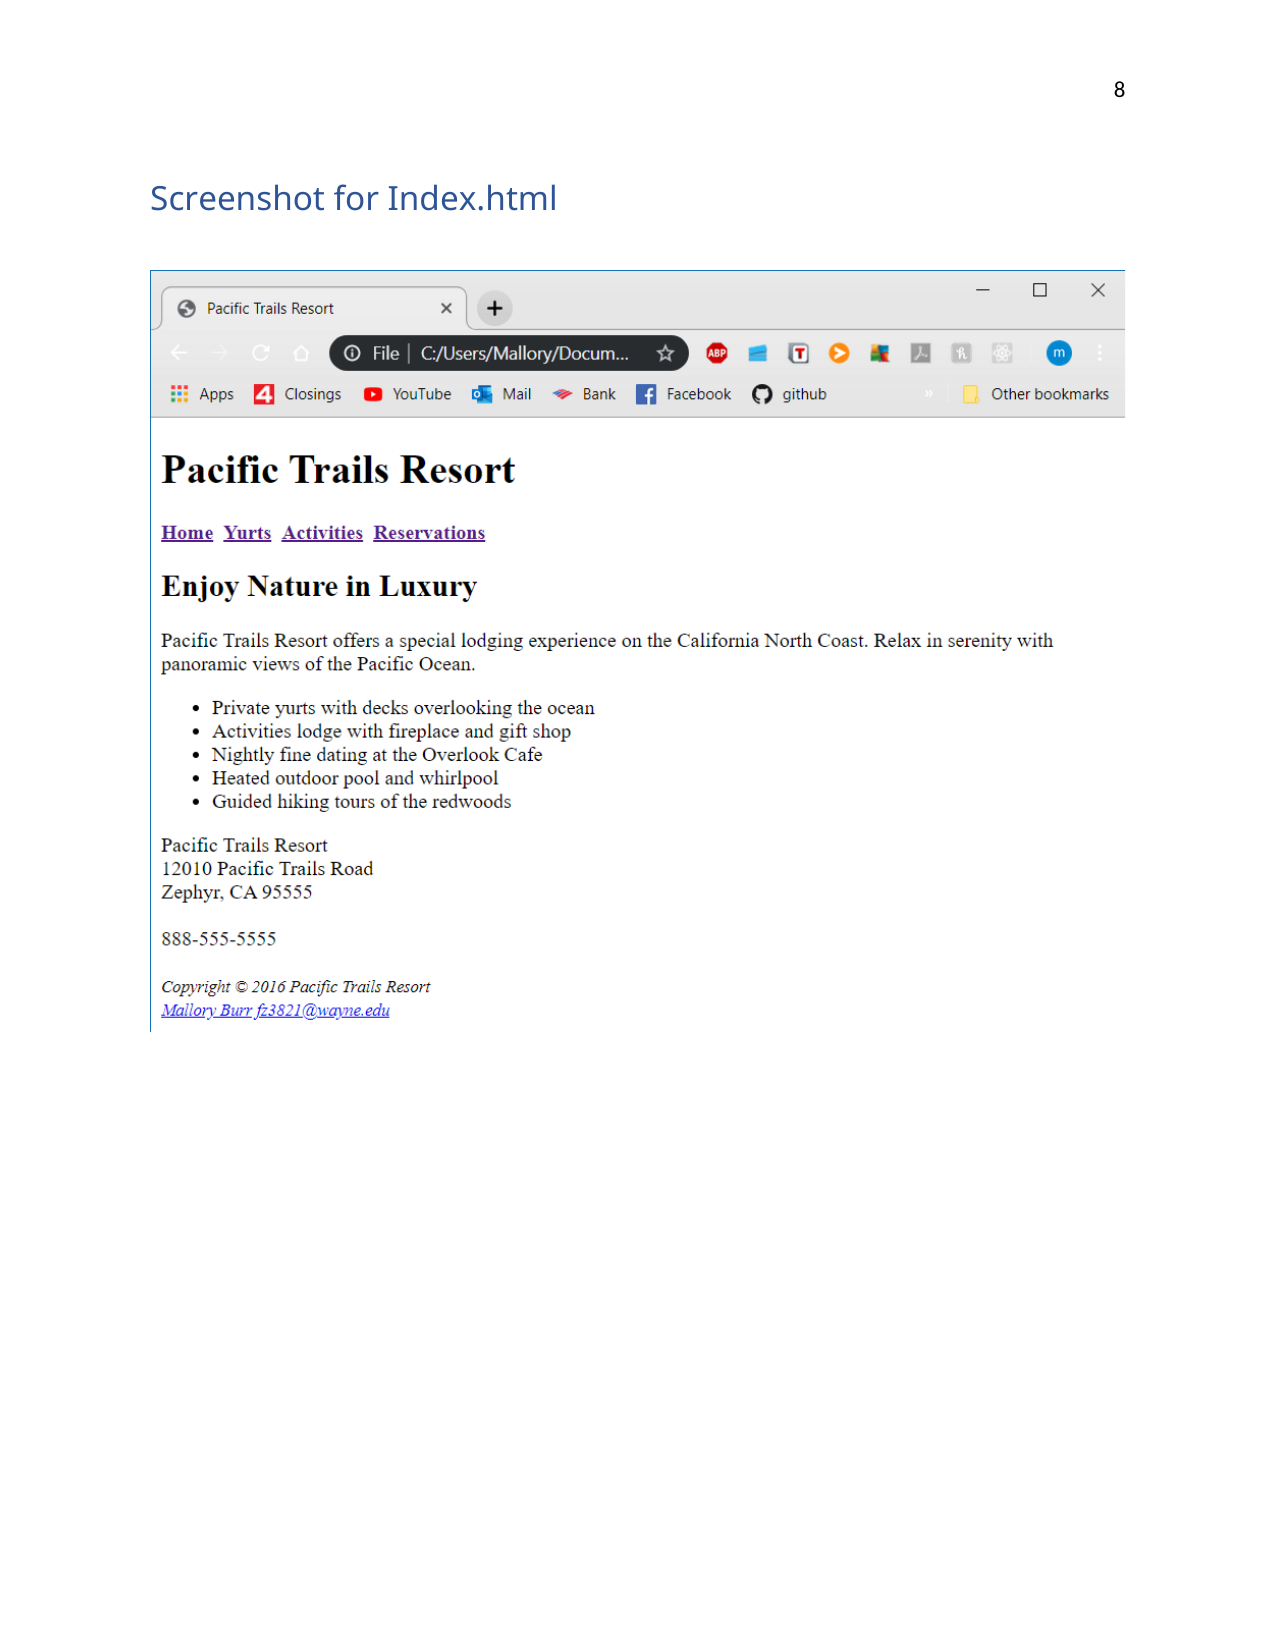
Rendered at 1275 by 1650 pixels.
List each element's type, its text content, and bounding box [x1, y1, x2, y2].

picture [150, 270, 1125, 1032]
subtitle Screenshot for Index.html [150, 175, 1125, 220]
